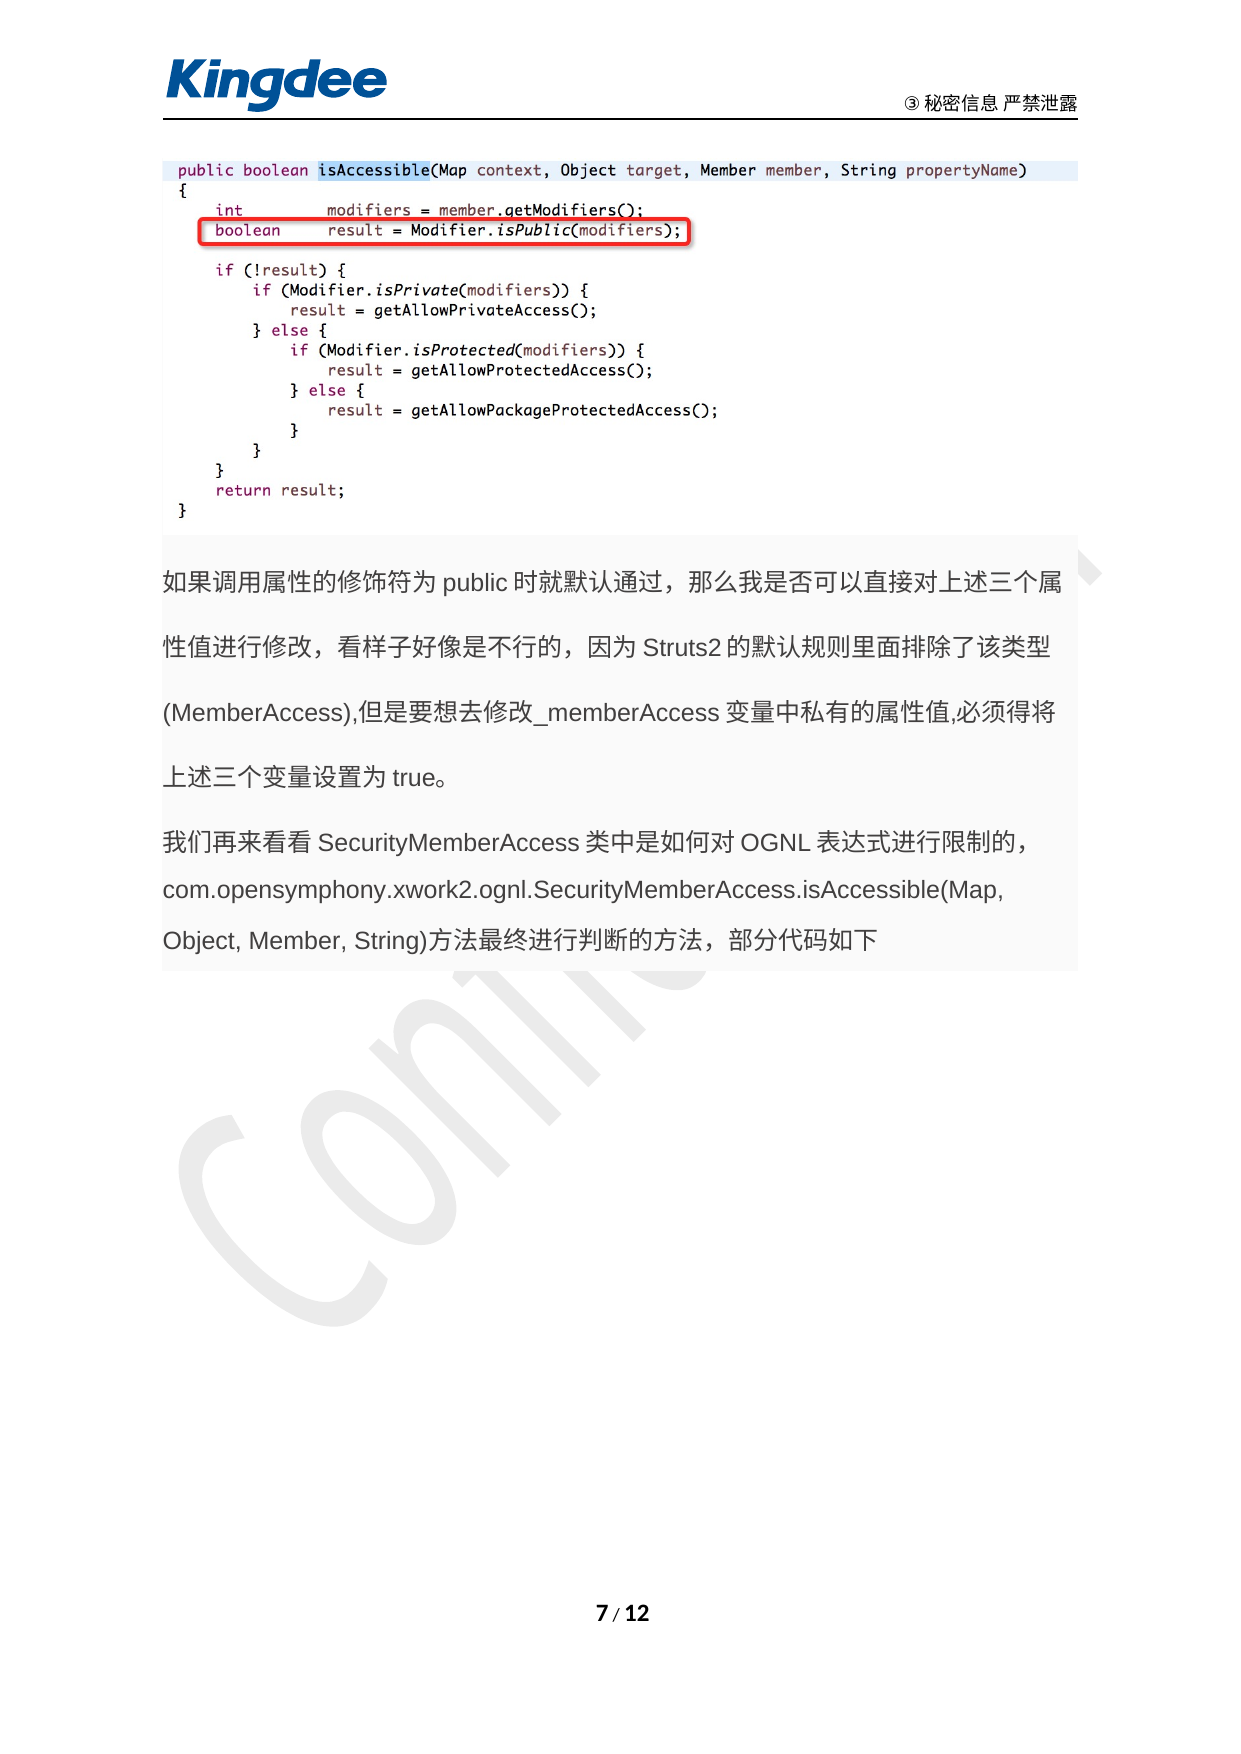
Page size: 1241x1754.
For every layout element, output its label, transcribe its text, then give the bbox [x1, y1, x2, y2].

text 我们再来看看SecurityMemberAccess类中是如何对OGNL表达式进行限制的，com.opensymphony.xwork2.ognl.SecurityMemberAccess.isAccessible(Map, Object, Member, String)方法最终进行判断的方法，部分代码如下 首先会按照默认规则进行判断，一旦不满足其中任何一个条件就会返回false，表示该OGNL表达式不具备执行的条件，通过对默认的规则进行分析以及fuzz，发现新版本中的规则都很死，要想执行命令或者静态方法基本上不太现实，但是POC明明是能够成功调用静态方法以及new对象和调用对象的任何方法，究竟是怎么回事？ [162, 808, 1078, 971]
text SecurityMemberAccess类继承了OGNL默认的的安全管理器DefaultMemberAccess，我们来看看DefaultMemberAccess类中有哪些属性以及他们的访问权限，如下图 这里可以看到上面圈起来的三个属性的修饰符是public，在DefaultMemberAccess中判断了调用方法的修饰符，如下图 如果调用属性的修饰符为public时就默认通过，那么我是否可以直接对上述三个属性值进行修改，看样子好像是不行的，因为Struts2的默认规则里面排除了该类型(MemberAccess),但是要想去修改_memberAccess变量中私有的属性值,必须得将上述三个变量设置为true。 [162, 535, 1078, 808]
picture [162, 158, 1078, 535]
